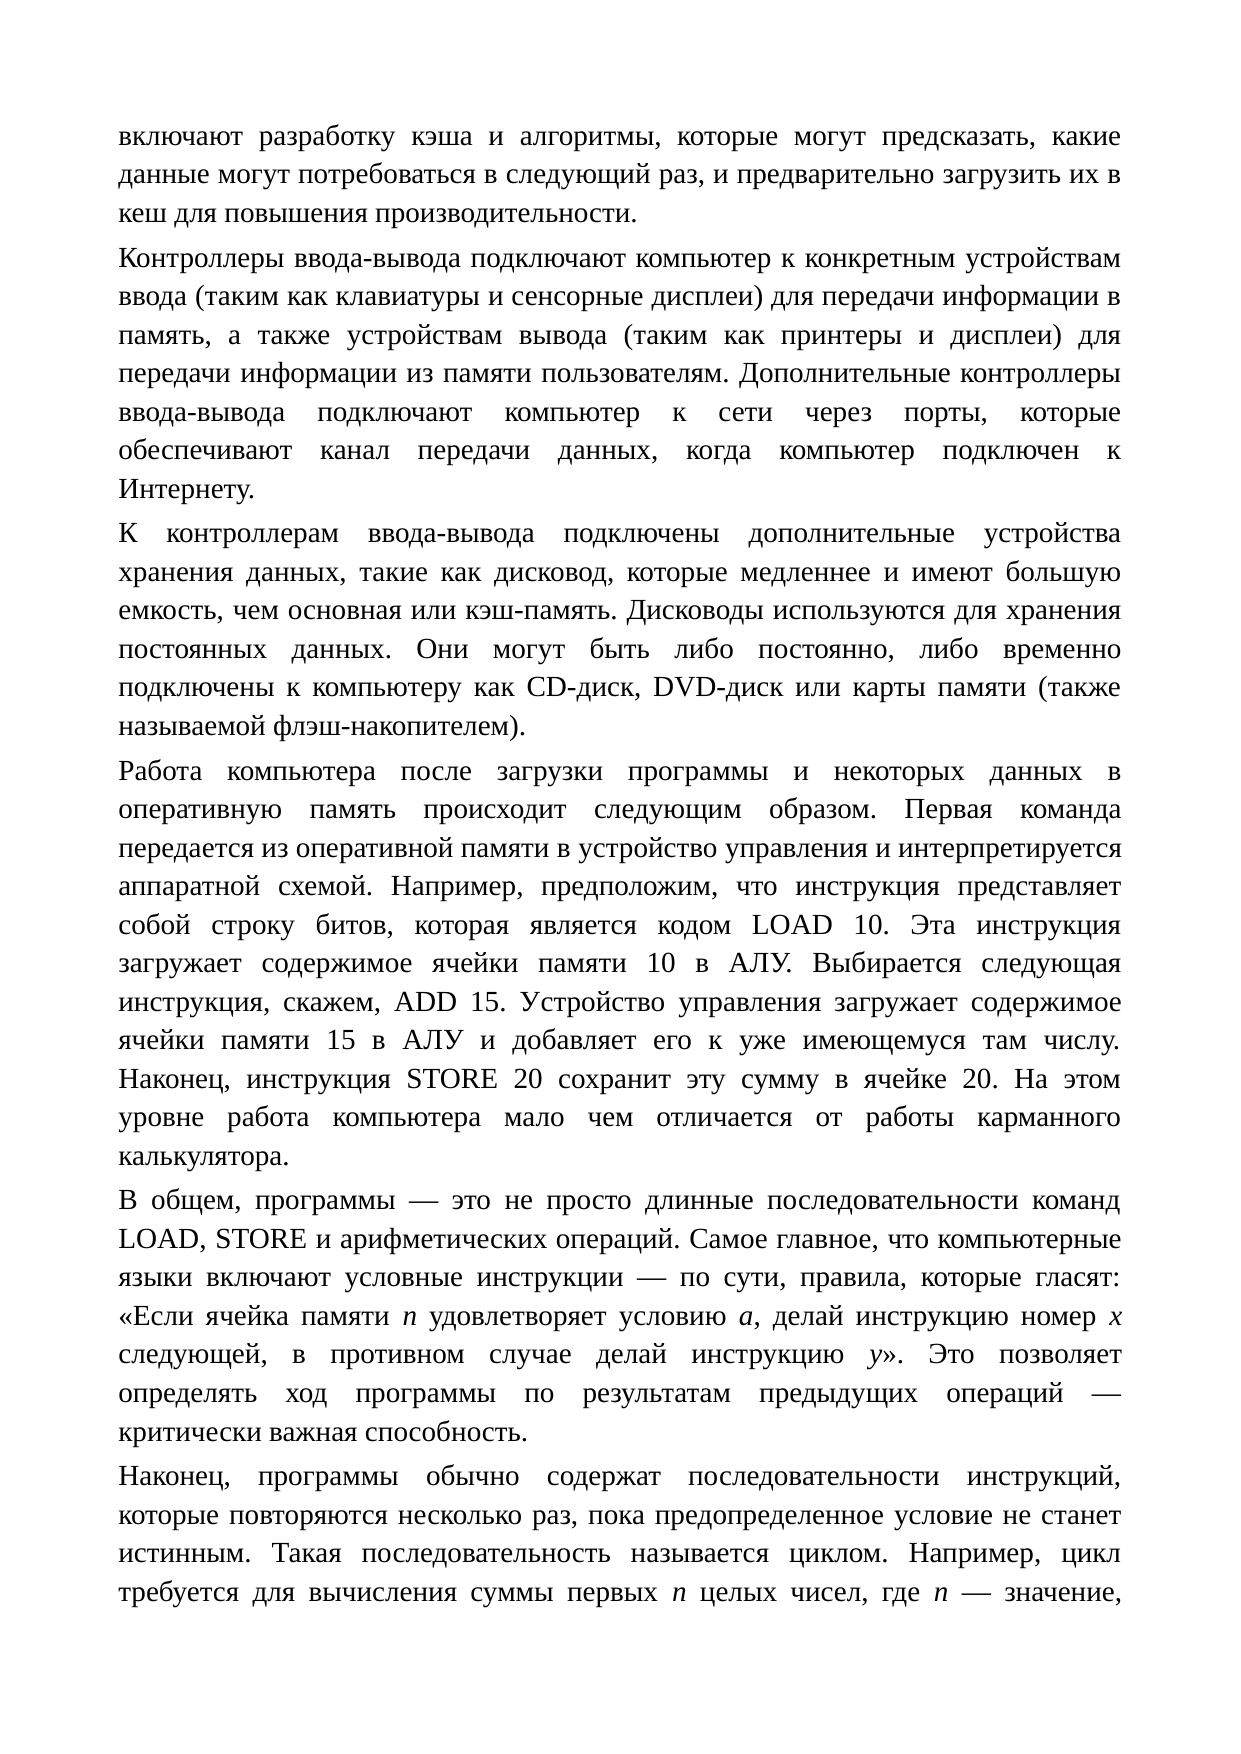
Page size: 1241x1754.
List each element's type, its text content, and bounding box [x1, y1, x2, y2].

text К контроллерам ввода-вывода подключены дополнительные устройства хранения данных, такие как дисковод, которые медленнее и имеют большую емкость, чем основная или кэш-память. Дисководы используются для хранения постоянных данных. Они могут быть либо постоянно, либо временно подключены к компьютеру как CD-диск, DVD-диск или карты памяти (также называемой флэш-накопителем). [118, 515, 1122, 742]
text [118, 1458, 1122, 1607]
text Контроллеры ввода-вывода подключают компьютер к конкретным устройствам ввода (таким как клавиатуры и сенсорные дисплеи) для передачи информации в память, а также устройствам вывода (таким как принтеры и дисплеи) для передачи информации из памяти пользователям. Дополнительные контроллеры ввода-вывода подключают компьютер к сети через порты, которые обеспечивают канал передачи данных, когда компьютер подключен к Интернету. [118, 240, 1122, 504]
text Работа компьютера после загрузки программы и некоторых данных в оперативную память происходит следующим образом. Первая команда передается из оперативной памяти в устройство управления и интерпретируется аппаратной схемой. Например, предположим, что инструкция представляет собой строку битов, которая является кодом LOAD 10. Эта инструкция загружает содержимое ячейки памяти 10 в АЛУ. Выбирается следующая инструкция, скажем, ADD 15. Устройство управления загружает содержимое ячейки памяти 15 в АЛУ и добавляет его к уже имеющемуся там числу. Наконец, инструкция STORE 20 сохранит эту сумму в ячейке 20. На этом уровне работа компьютера мало чем отличается от работы карманного калькулятора. [118, 753, 1122, 1172]
text В общем, программы — это не просто длинные последовательности команд LOAD, STORE и арифметических операций. Самое главное, что компьютерные языки включают условные инструкции — по сути, правила, которые гласят: «Если ячейка памяти n удовлетворяет условию а, делай инструкцию номер x следующей, в противном случае делай инструкцию y». Это позволяет определять ход программы по результатам предыдущих операций — критически важная способность. [118, 1182, 1122, 1447]
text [118, 118, 1122, 229]
